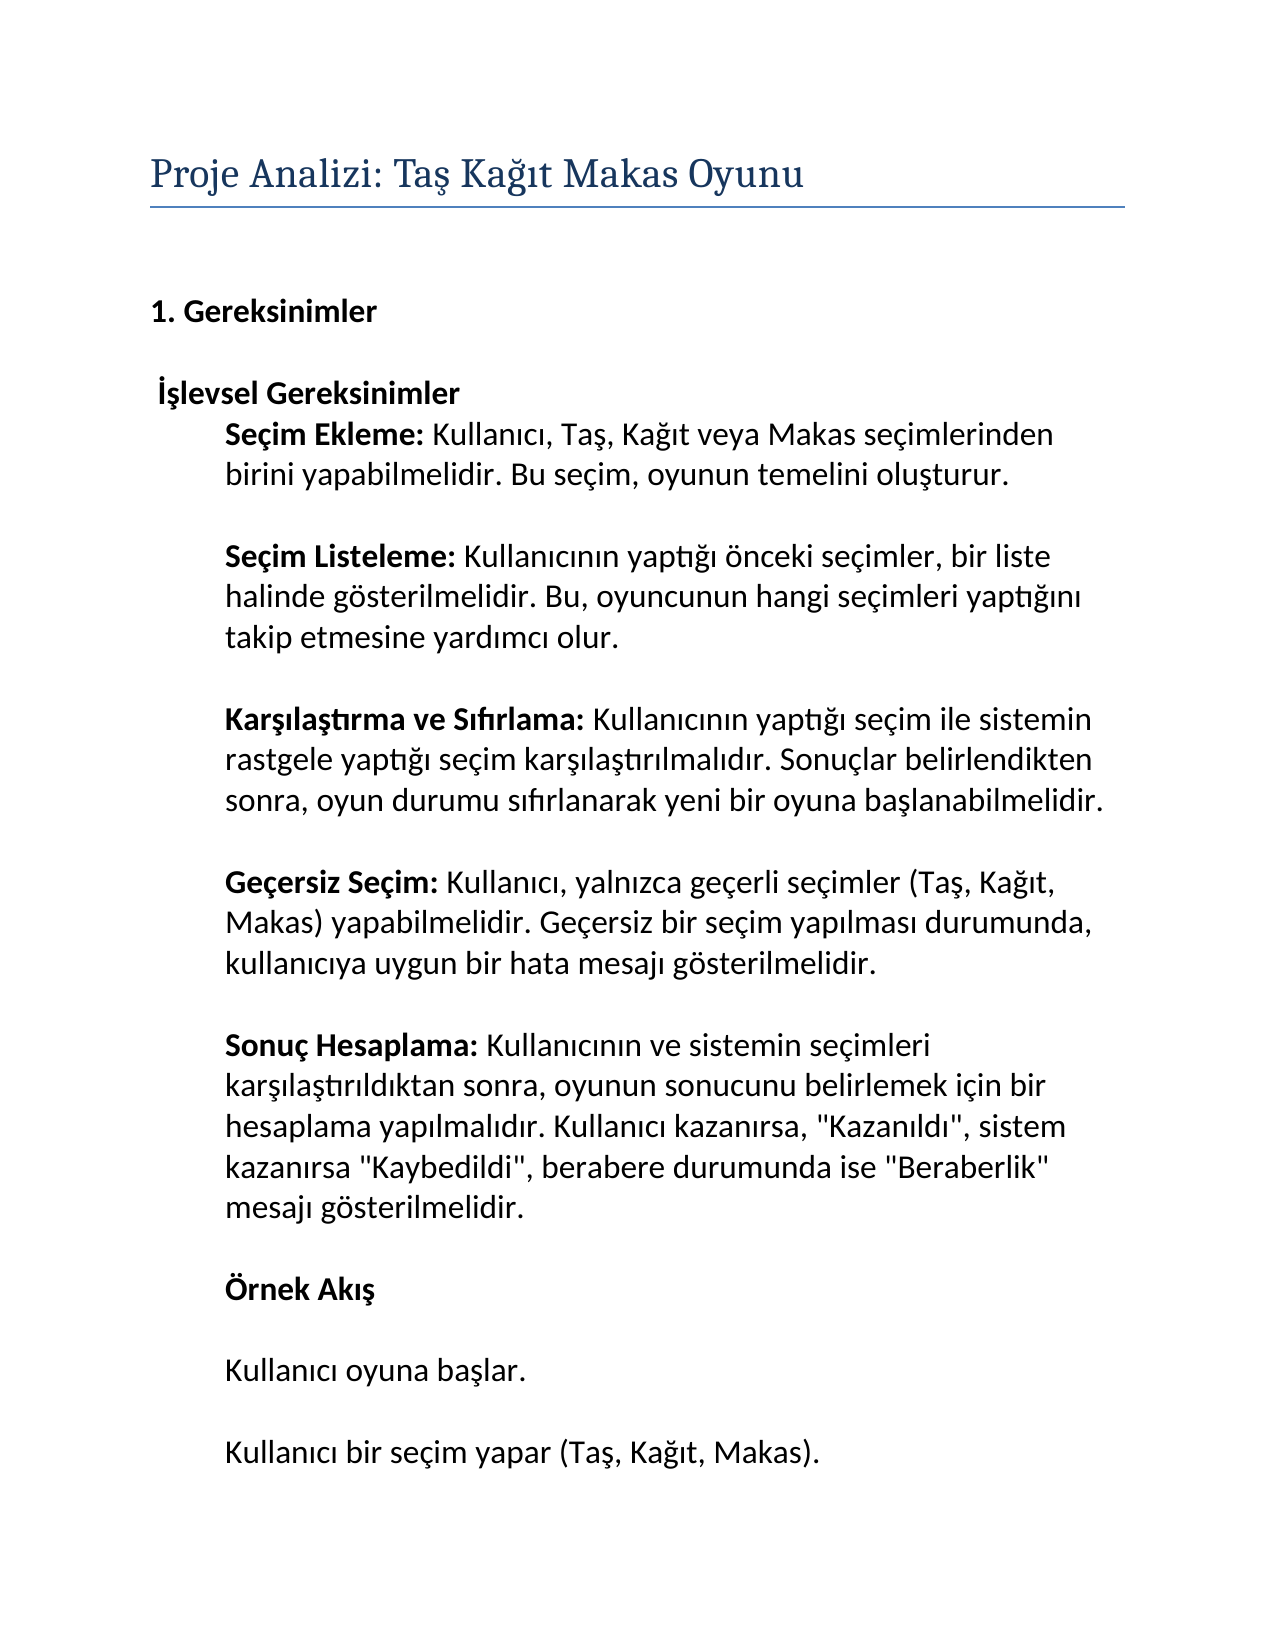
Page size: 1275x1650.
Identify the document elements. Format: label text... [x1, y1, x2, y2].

text Kullanıcı oyuna başlar. [225, 1349, 1125, 1390]
text Karşılaştırma ve Sıfırlama: Kullanıcının yaptığı seçim ile sistemin rastgele yaptığı seçim karşılaştırılmalıdır. Sonuçlar belirlendikten sonra, oyun durumu sıfırlanarak yeni bir oyuna başlanabilmelidir. [225, 698, 1125, 820]
text Seçim Ekleme: Kullanıcı, Taş, Kağıt veya Makas seçimlerinden birini yapabilmelidir. Bu seçim, oyunun temelini oluşturur. [225, 413, 1125, 494]
text Kullanıcı bir seçim yapar (Taş, Kağıt, Makas). [225, 1431, 1125, 1472]
text Örnek Akış [225, 1268, 1125, 1309]
text 1. Gereksinimler [150, 290, 1125, 331]
text Geçersiz Seçim: Kullanıcı, yalnızca geçerli seçimler (Taş, Kağıt, Makas) yapabilmelidir. Geçersiz bir seçim yapılması durumunda, kullanıcıya uygun bir hata mesajı gösterilmelidir. [225, 861, 1125, 983]
text İşlevsel Gereksinimler [150, 372, 1125, 413]
text Sonuç Hesaplama: Kullanıcının ve sistemin seçimleri karşılaştırıldıktan sonra, oyunun sonucunu belirlemek için bir hesaplama yapılmalıdır. Kullanıcı kazanırsa, "Kazanıldı", sistem kazanırsa "Kaybedildi", berabere durumunda ise "Beraberlik" mesajı gösterilmelidir. [225, 1023, 1125, 1227]
text Seçim Listeleme: Kullanıcının yaptığı önceki seçimler, bir liste halinde gösterilmelidir. Bu, oyuncunun hangi seçimleri yaptığını takip etmesine yardımcı olur. [225, 535, 1125, 657]
title Proje Analizi: Taş Kağıt Makas Oyunu [150, 150, 1125, 206]
